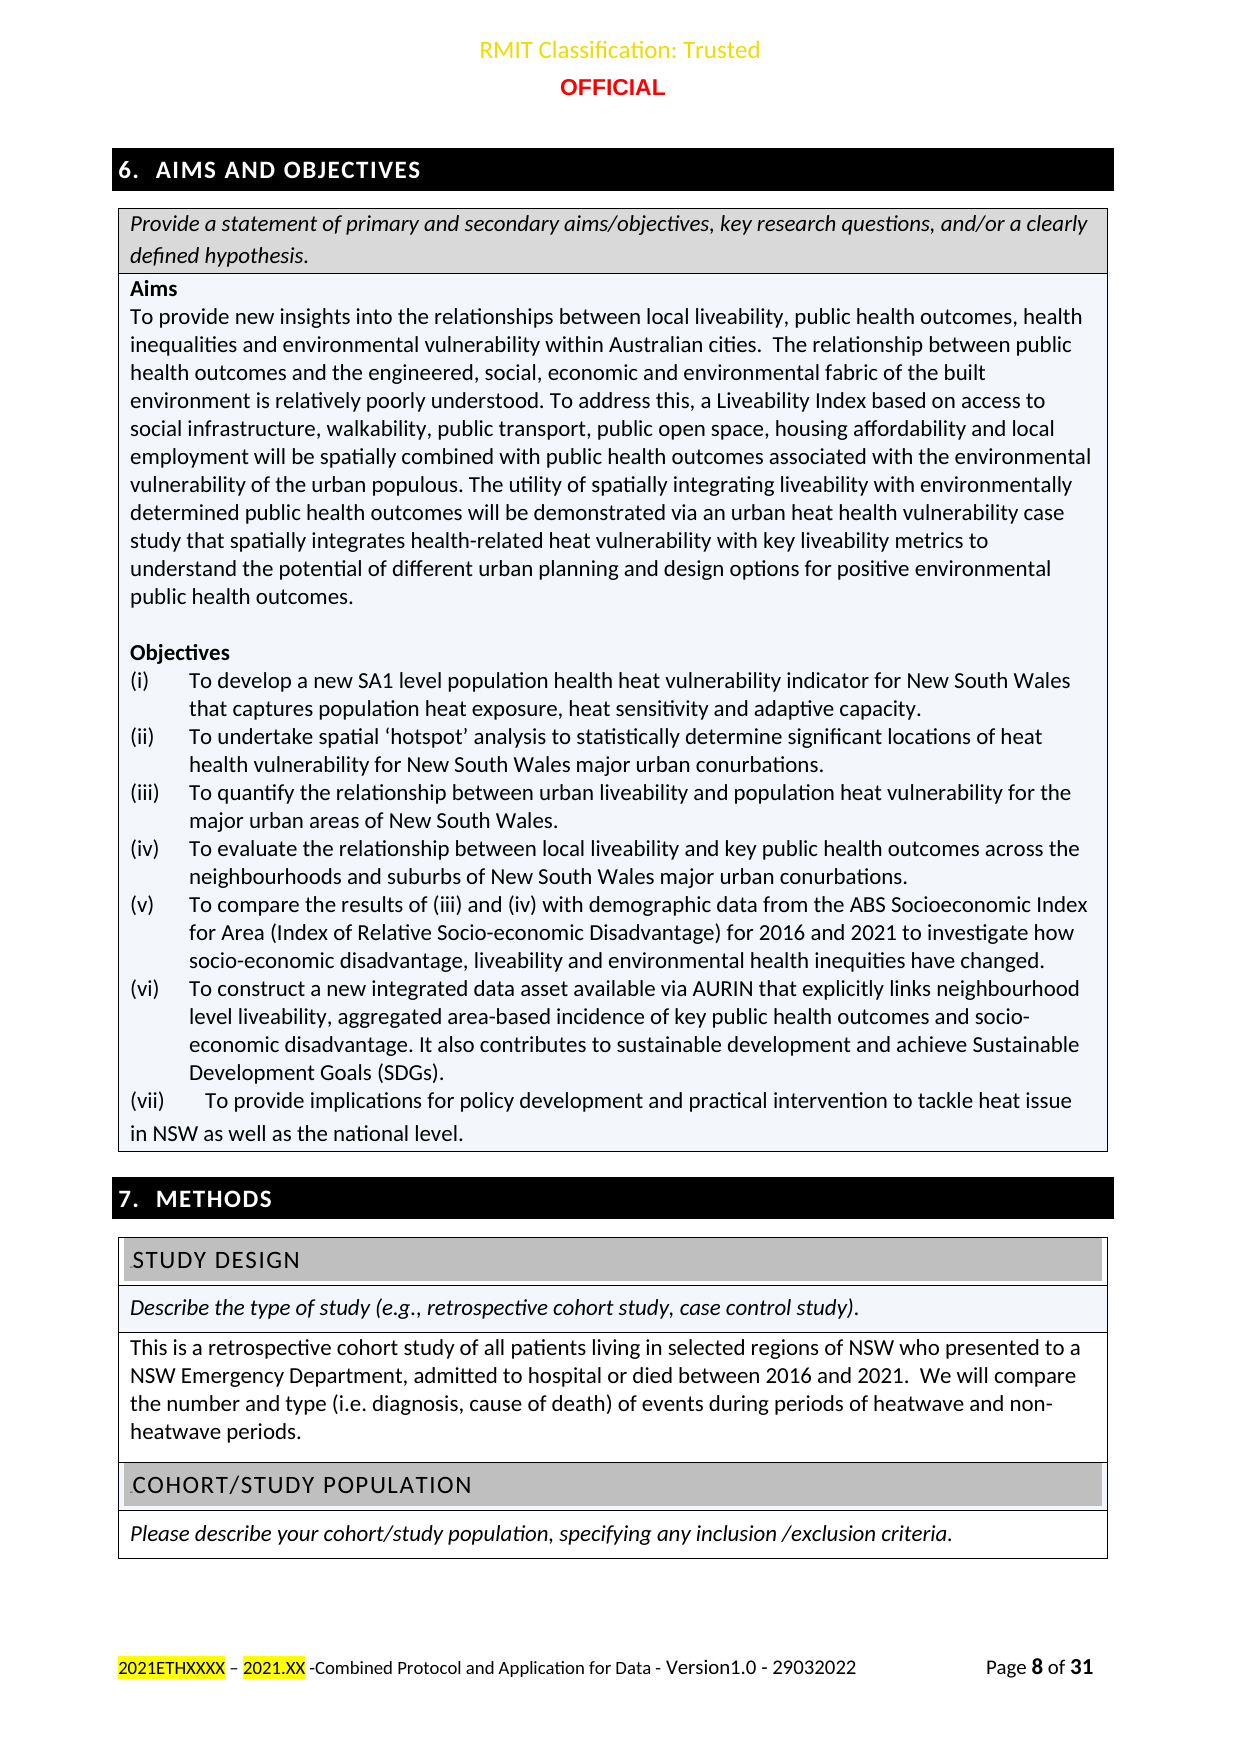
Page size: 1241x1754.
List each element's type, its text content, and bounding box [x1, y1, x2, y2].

table_cell This is a retrospective cohort study of all patients living in selected regions of NSW who presented to a NSW Emergency Department, admitted to hospital or died between 2016 and 2021. We will compare the number and type (i.e. diagnosis, cause of death) of events during periods of heatwave and non-heatwave periods. [119, 1333, 1107, 1462]
table_cell Describe the type of study (e.g., retrospective cohort study, case control study). [119, 1286, 1107, 1332]
subtitle METHODS [118, 1183, 1107, 1213]
table_cell 6BCohort/study population [119, 1463, 1107, 1510]
table_header Provide a statement of primary and secondary aims/objectives, key research questions, and/or a clearly defined hypothesis. [119, 209, 1107, 273]
table_cell Please describe your cohort/study population, specifying any inclusion /exclusion criteria. [119, 1511, 1107, 1558]
subtitle AIMS AND OBJECTIVES [118, 154, 1107, 184]
table_cell Aims To provide new insights into the relationships between local liveability, public health outcomes, health inequalities and environmental vulnerability within Australian cities. The relationship between public health outcomes and the engineered, social, economic and environmental fabric of the built environment is relatively poorly understood. To address this, a Liveability Index based on access to social infrastructure, walkability, public transport, public open space, housing affordability and local employment will be spatially combined with public health outcomes associated with the environmental vulnerability of the urban populous. The utility of spatially integrating liveability with environmentally determined public health outcomes will be demonstrated via an urban heat health vulnerability case study that spatially integrates health-related heat vulnerability with key liveability metrics to understand the potential of different urban planning and design options for positive environmental public health outcomes. Objectives (i) To develop a new SA1 level population health heat vulnerability indicator for New South Wales that captures population heat exposure, heat sensitivity and adaptive capacity. (ii) To undertake spatial ‘hotspot’ analysis to statistically determine significant locations of heat health vulnerability for New South Wales major urban conurbations. (iii) To quantify the relationship between urban liveability and population heat vulnerability for the major urban areas of New South Wales. (iv) To evaluate the relationship between local liveability and key public health outcomes across the neighbourhoods and suburbs of New South Wales major urban conurbations. (v) To compare the results of (iii) and (iv) with demographic data from the ABS Socioeconomic Index for Area (Index of Relative Socio-economic Disadvantage) for 2016 and 2021 to investigate how socio-economic disadvantage, liveability and environmental health inequities have changed. (vi) To construct a new integrated data asset available via AURIN that explicitly links neighbourhood level liveability, aggregated area-based incidence of key public health outcomes and socio-economic disadvantage. It also contributes to sustainable development and achieve Sustainable Development Goals (SDGs). (vii) To provide implications for policy development and practical intervention to tackle heat issue in NSW as well as the national level. [119, 274, 1107, 1151]
table_header 5BStudy Design [119, 1238, 1107, 1285]
